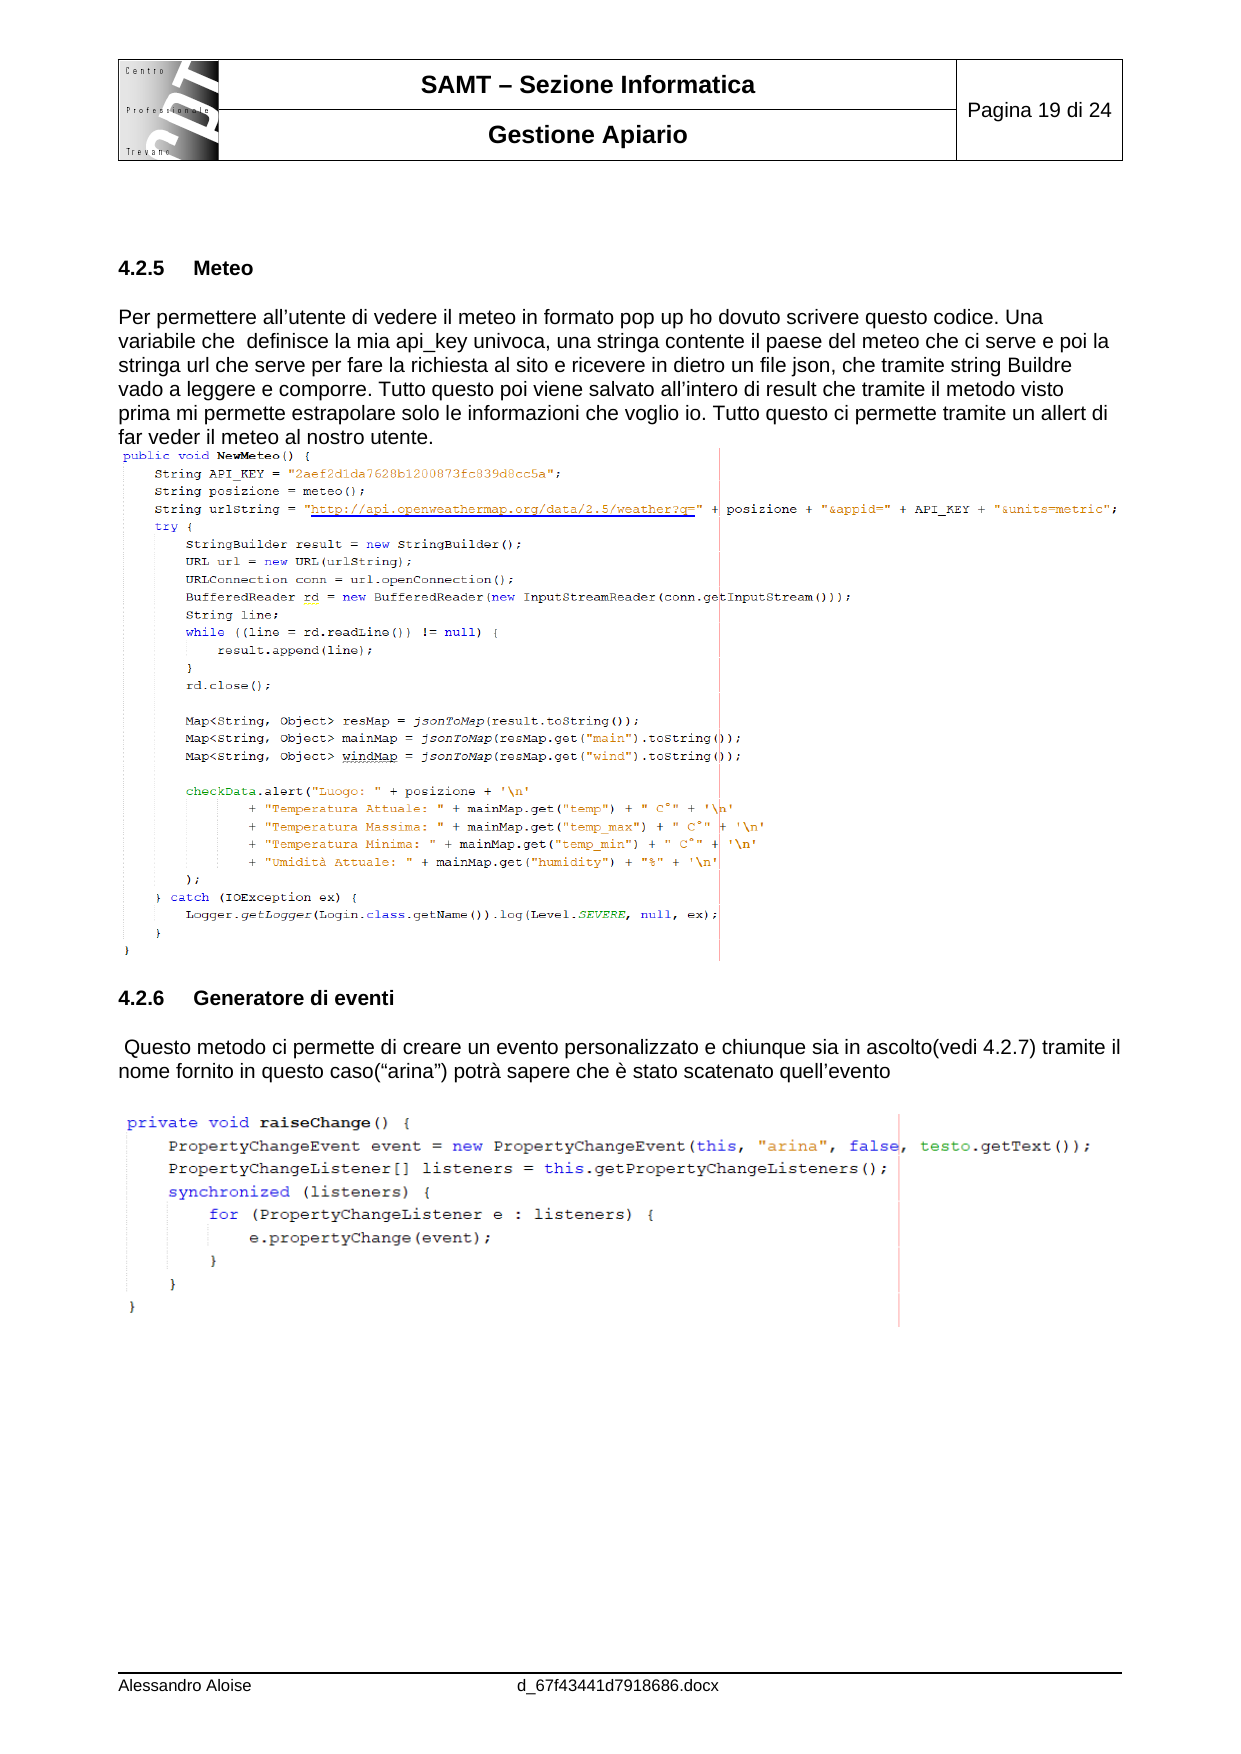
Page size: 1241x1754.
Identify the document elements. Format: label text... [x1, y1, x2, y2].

subtitle Meteo [118, 256, 1122, 280]
text Questo metodo ci permette di creare un evento personalizzato e chiunque sia in ascolto(vedi 4.2.7) tramite il nome fornito in questo caso(“arina”) potrà sapere che è stato scatenato quell’evento [118, 1034, 1122, 1082]
picture [118, 448, 1123, 961]
picture [118, 60, 219, 160]
picture [118, 1114, 1123, 1327]
text Per permettere all’utente di vedere il meteo in formato pop up ho dovuto scrivere questo codice. Una variabile che definisce la mia api_key univoca, una stringa contente il paese del meteo che ci serve e poi la stringa url che serve per fare la richiesta al sito e ricevere in dietro un file json, che tramite string Buildre vado a leggere e comporre. Tutto questo poi viene salvato all’intero di result che tramite il metodo visto prima mi permette estrapolare solo le informazioni che voglio io. Tutto questo ci permette tramite un allert di far veder il meteo al nostro utente. [118, 305, 1122, 448]
subtitle Generatore di eventi [118, 986, 1122, 1009]
